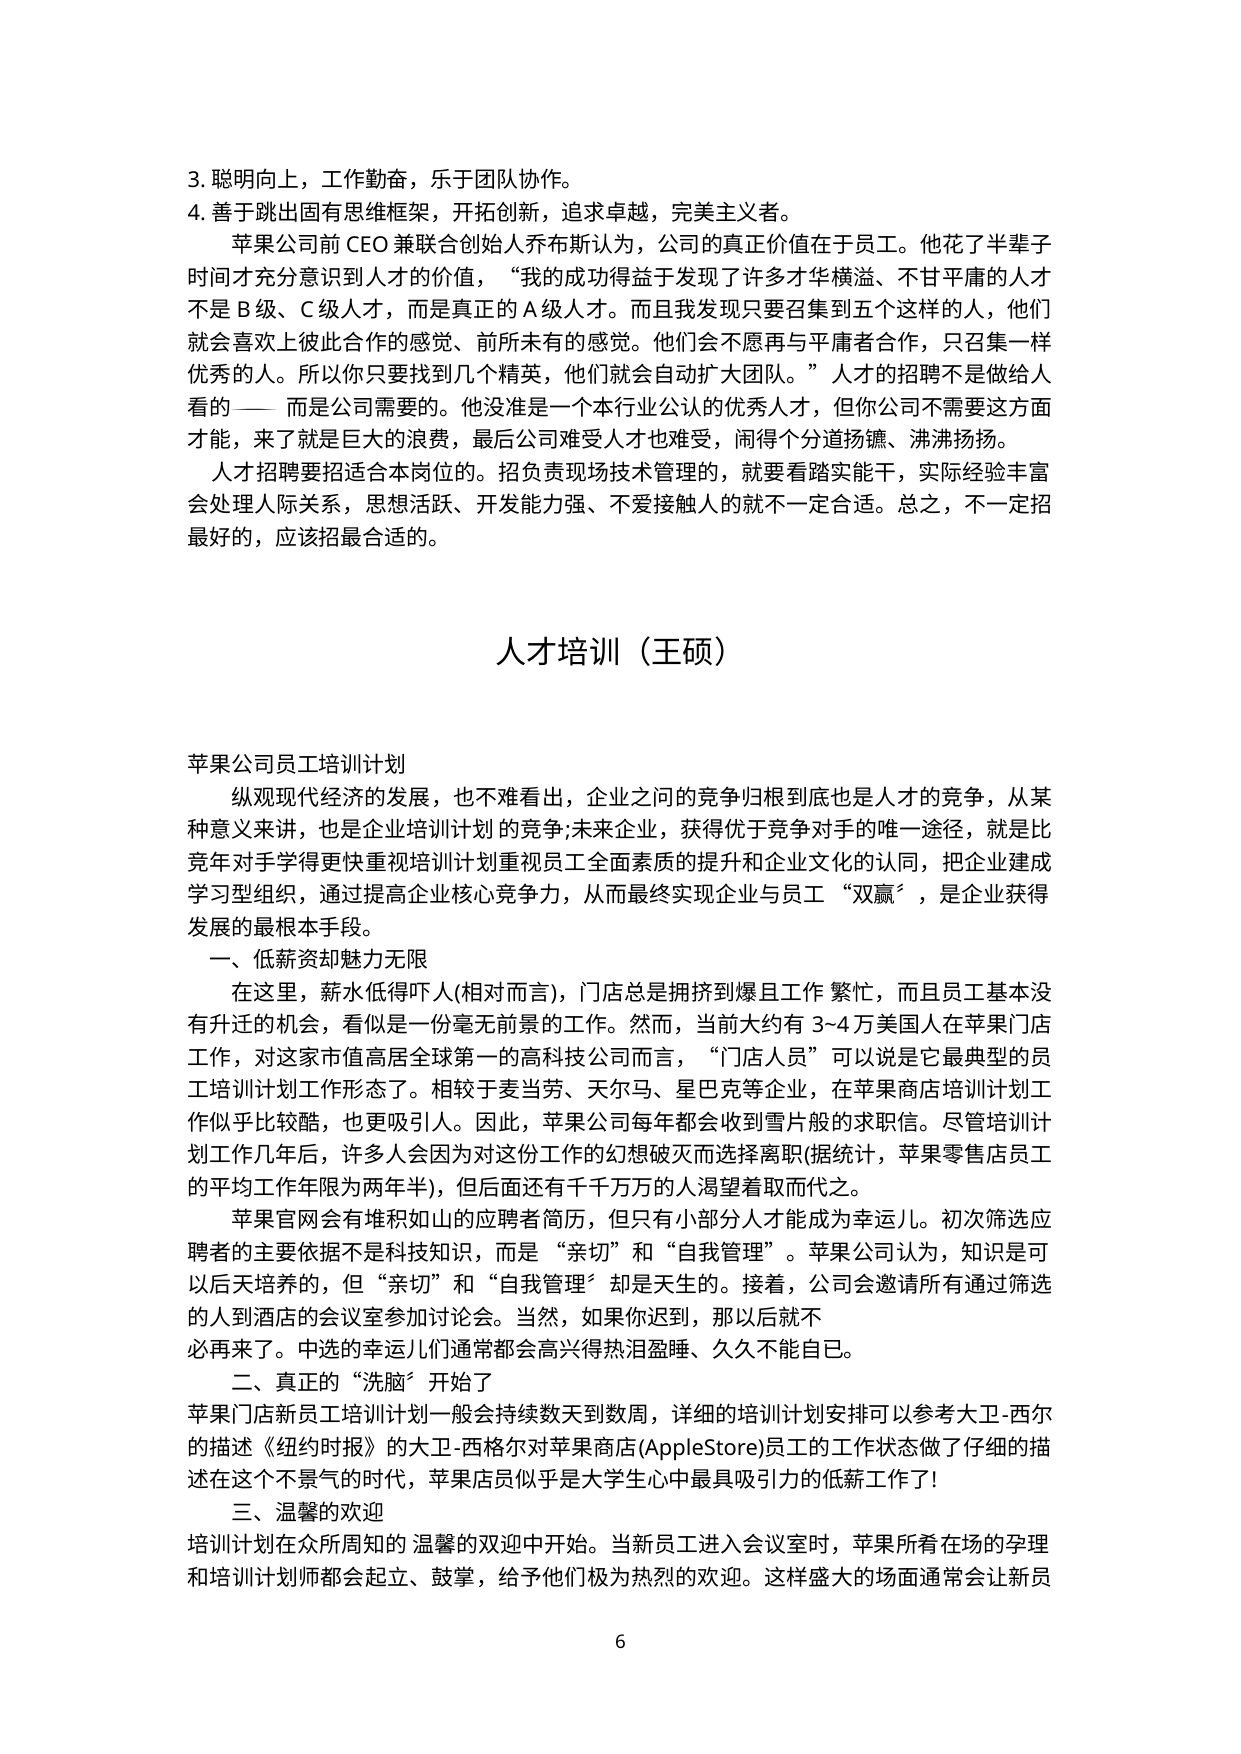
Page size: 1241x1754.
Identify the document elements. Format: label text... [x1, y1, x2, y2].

text 一、低薪资却魅力无限 [187, 942, 1053, 974]
text 必再来了。中选的幸运儿们通常都会高兴得热泪盈睡、久久不能自已。 [187, 1332, 1053, 1364]
text 纵观现代经济的发展，也不难看出，企业之问的竞争归根到底也是人才的竞争，从某种意义来讲，也是企业培训计划 的竞争;未来企业，获得优于竞争对手的唯一途径，就是比竞年对手学得更快重视培训计划重视员工全面素质的提升和企业文化的认同，把企业建成学习型组织，通过提高企业核心竞争力，从而最终实现企业与员工 “双赢〞，是企业获得发展的最根本手段。 [187, 779, 1053, 942]
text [187, 1527, 1053, 1592]
text 苹果门店新员工培训计划一般会持续数天到数周，详细的培训计划安排可以参考大卫-西尔的描述《纽约时报》的大卫-西格尔对苹果商店(AppleStore)员工的工作状态做了仔细的描述在这个不景气的时代，苹果店员似乎是大学生心中最具吸引力的低薪工作了! [187, 1397, 1053, 1494]
text 苹果公司前CEO兼联合创始人乔布斯认为，公司的真正价值在于员工。他花了半辈子时间才充分意识到人才的价值，“我的成功得益于发现了许多才华横溢、不甘平庸的人才。不是B级、C级人才，而是真正的A级人才。而且我发现只要召集到五个这样的人，他们就会喜欢上彼此合作的感觉、前所未有的感觉。他们会不愿再与平庸者合作，只召集一样优秀的人。所以你只要找到几个精英，他们就会自动扩大团队。”人才的招聘不是做给人看的 而是公司需要的。他没准是一个本行业公认的优秀人才，但你公司不需要这方面才能，来了就是巨大的浪费，最后公司难受人才也难受，闹得个分道扬镳、沸沸扬扬。 [187, 227, 1053, 454]
text 在这里，薪水低得吓人(相对而言)，门店总是拥挤到爆且工作 繁忙，而且员工基本没有升迁的机会，看似是一份毫无前景的工作。然而，当前大约有3~4万美国人在苹果门店工作，对这家市值高居全球第一的高科技公司而言，“门店人员”可以说是它最典型的员工培训计划工作形态了。相较于麦当劳、天尔马、星巴克等企业，在苹果商店培训计划工作似乎比较酷，也更吸引人。因此，苹果公司每年都会收到雪片般的求职信。尽管培训计划工作几年后，许多人会因为对这份工作的幻想破灭而选择离职(据统计，苹果零售店员工的平均工作年限为两年半)，但后面还有千千万万的人渴望着取而代之。 [187, 974, 1053, 1202]
text 人才招聘要招适合本岗位的。招负责现场技术管理的，就要看踏实能干，实际经验丰富会处理人际关系，思想活跃、开发能力强、不爱接触人的就不一定合适。总之，不一定招最好的，应该招最合适的。 [187, 454, 1053, 552]
text 苹果公司员工培训计划 [187, 747, 1053, 779]
text 三、温馨的欢迎 [187, 1494, 1053, 1527]
text 苹果官网会有堆积如山的应聘者简历，但只有小部分人才能成为幸运儿。初次筛选应聘者的主要依据不是科技知识，而是 “亲切”和“自我管理”。苹果公司认为，知识是可以后天培养的，但“亲切”和“自我管理〞却是天生的。接着，公司会邀请所有通过筛选的人到酒店的会议室参加讨论会。当然，如果你迟到，那以后就不 [187, 1202, 1053, 1332]
text 二、真正的“洗脑〞开始了 [187, 1364, 1053, 1397]
text 人才培训（王硕） [187, 617, 1053, 682]
text 4. 善于跳出固有思维框架，开拓创新，追求卓越，完美主义者。 [187, 194, 1053, 227]
text 3. 聪明向上，工作勤奋，乐于团队协作。 [187, 162, 1053, 194]
